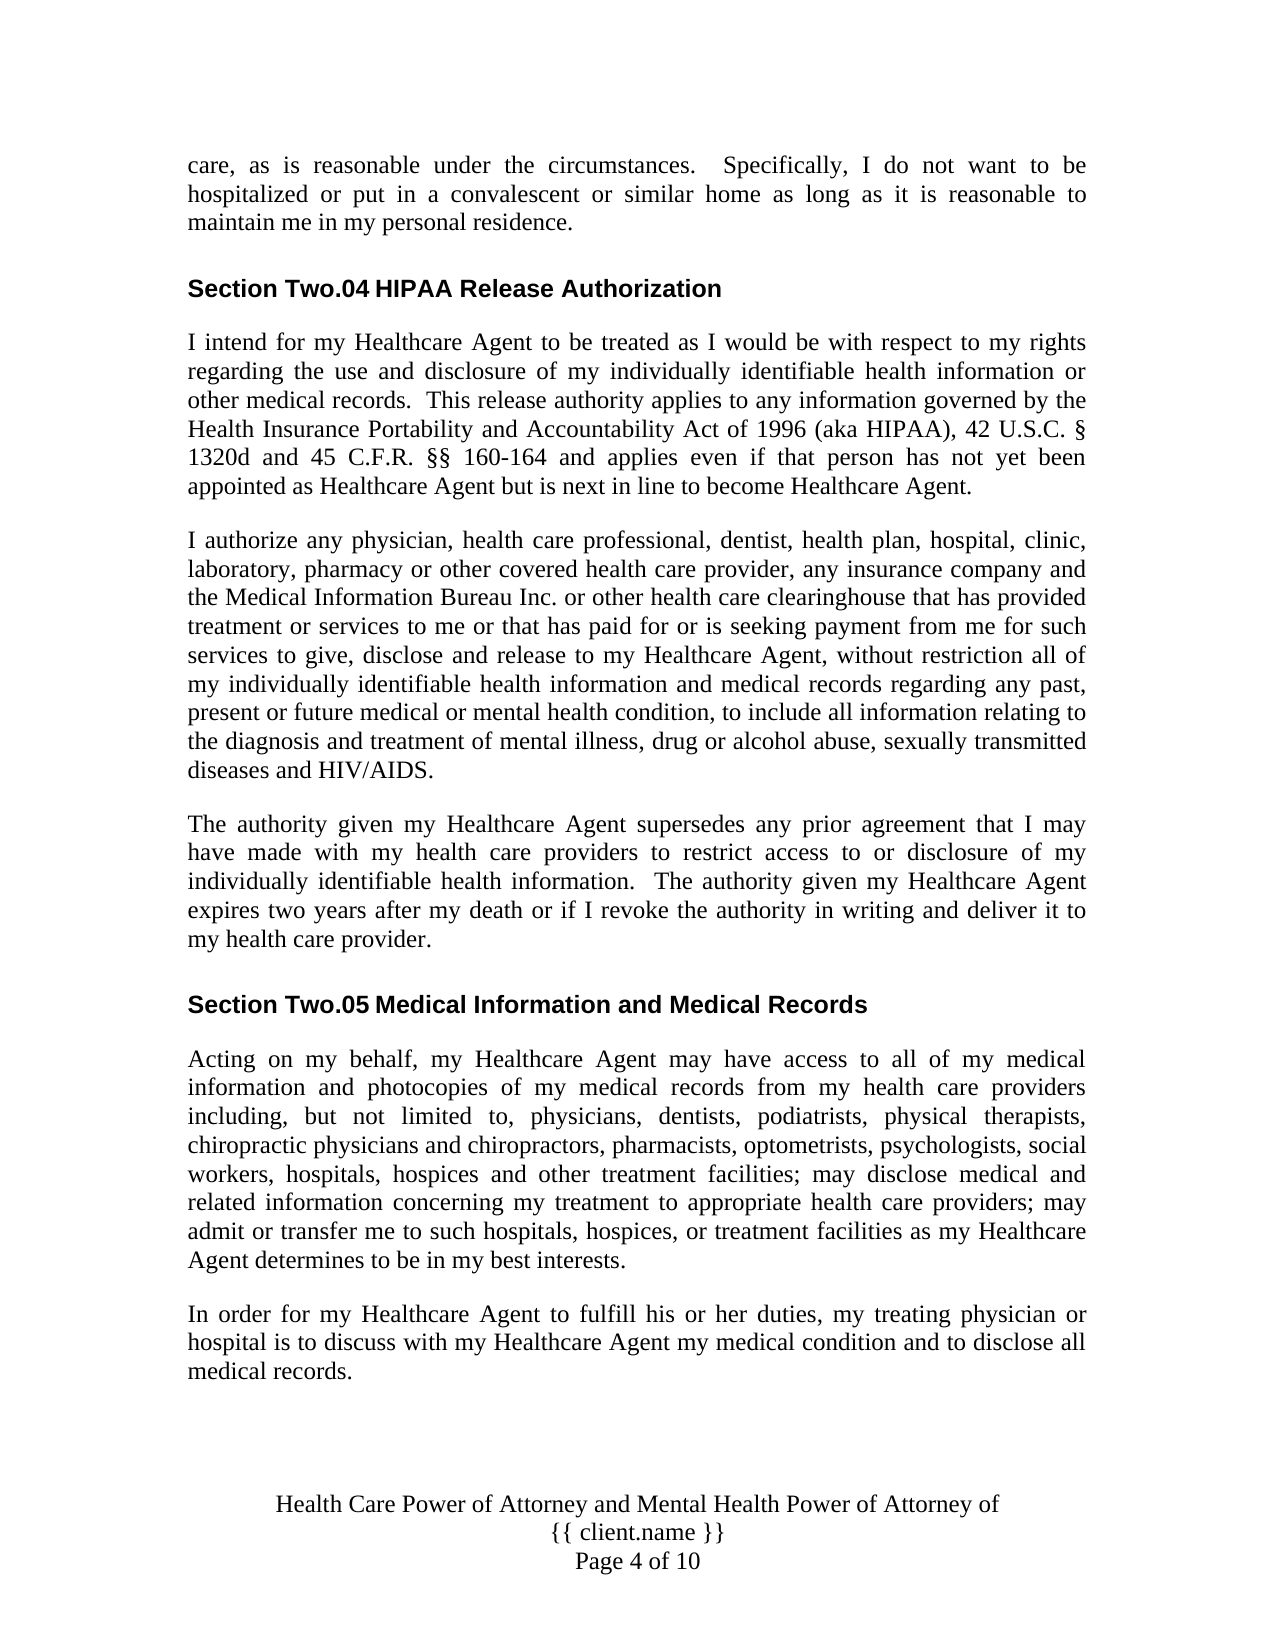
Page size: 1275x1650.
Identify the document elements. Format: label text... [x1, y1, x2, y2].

subtitle I authorize any physician, health care professional, dentist, health plan, hospital, clinic, laboratory, pharmacy or other covered health care provider, any insurance company and the Medical Information Bureau Inc. or other health care clearinghouse that has provided treatment or services to me or that has paid for or is seeking payment from me for such services to give, disclose and release to my Healthcare Agent, without restriction all of my individually identifiable health information and medical records regarding any past, present or future medical or mental health condition, to include all information relating to the diagnosis and treatment of mental illness, drug or alcohol abuse, sexually transmitted diseases and HIV/AIDS. [187, 525, 1087, 784]
subtitle The authority given my Healthcare Agent supersedes any prior agreement that I may have made with my health care providers to restrict access to or disclosure of my individually identifiable health information. The authority given my Healthcare Agent expires two years after my death or if I revoke the authority in writing and deliver it to my health care provider. [187, 809, 1087, 952]
subtitle I intend for my Healthcare Agent to be treated as I would be with respect to my rights regarding the use and disclosure of my individually identifiable health information or other medical records. This release authority applies to any information governed by the Health Insurance Portability and Accountability Act of 1996 (aka HIPAA), 42 U.S.C. § 1320d and 45 C.F.R. §§ 160-164 and applies even if that person has not yet been appointed as Healthcare Agent but is next in line to become Healthcare Agent. [187, 327, 1087, 500]
subtitle HIPAA Release Authorization [187, 274, 1087, 302]
subtitle Medical Information and Medical Records [187, 990, 1087, 1019]
subtitle In order for my Healthcare Agent to fulfill his or her duties, my treating physician or hospital is to discuss with my Healthcare Agent my medical condition and to disclose all medical records. [187, 1299, 1087, 1385]
subtitle Acting on my behalf, my Healthcare Agent may have access to all of my medical information and photocopies of my medical records from my health care providers including, but not limited to, physicians, dentists, podiatrists, physical therapists, chiropractic physicians and chiropractors, pharmacists, optometrists, psychologists, social workers, hospitals, hospices and other treatment facilities; may disclose medical and related information concerning my treatment to appropriate health care providers; may admit or transfer me to such hospitals, hospices, or treatment facilities as my Healthcare Agent determines to be in my best interests. [187, 1044, 1087, 1274]
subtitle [187, 150, 1087, 236]
